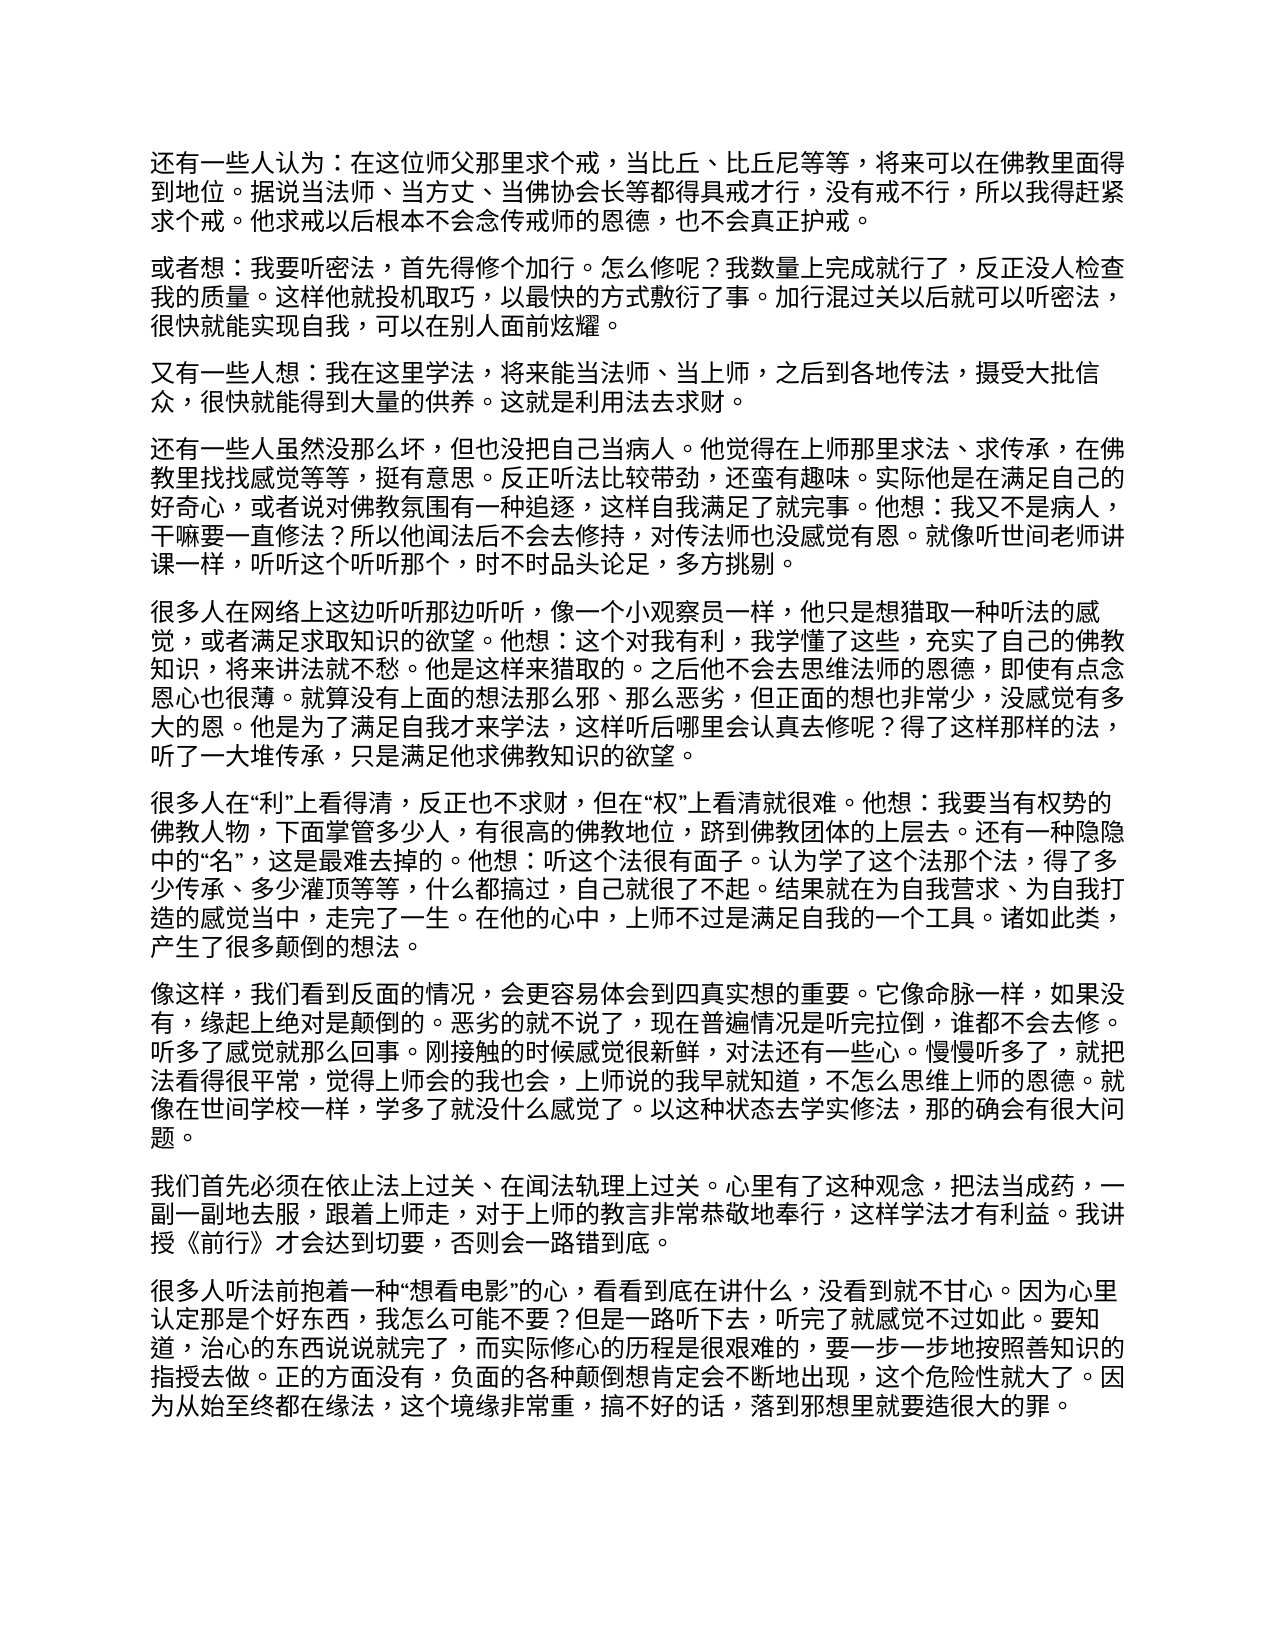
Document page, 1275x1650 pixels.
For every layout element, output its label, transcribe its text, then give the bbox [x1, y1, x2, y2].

text 又有一些人想：我在这里学法，将来能当法师、当上师，之后到各地传法，摄受大批信众，很快就能得到大量的供养。这就是利用法去求财。 [150, 360, 1125, 417]
text 很多人在网络上这边听听那边听听，像一个小观察员一样，他只是想猎取一种听法的感觉，或者满足求取知识的欲望。他想：这个对我有利，我学懂了这些，充实了自己的佛教知识，将来讲法就不愁。他是这样来猎取的。之后他不会去思维法师的恩德，即使有点念恩心也很薄。就算没有上面的想法那么邪、那么恶劣，但正面的想也非常少，没感觉有多大的恩。他是为了满足自我才来学法，这样听后哪里会认真去修呢？得了这样那样的法，听了一大堆传承，只是满足他求佛教知识的欲望。 [150, 599, 1125, 771]
text 我们首先必须在依止法上过关、在闻法轨理上过关。心里有了这种观念，把法当成药，一副一副地去服，跟着上师走，对于上师的教言非常恭敬地奉行，这样学法才有利益。我讲授《前行》才会达到切要，否则会一路错到底。 [150, 1172, 1125, 1259]
text 很多人在“利”上看得清，反正也不求财，但在“权”上看清就很难。他想：我要当有权势的佛教人物，下面掌管多少人，有很高的佛教地位，跻到佛教团体的上层去。还有一种隐隐中的“名”，这是最难去掉的。他想：听这个法很有面子。认为学了这个法那个法，得了多少传承、多少灌顶等等，什么都搞过，自己就很了不起。结果就在为自我营求、为自我打造的感觉当中，走完了一生。在他的心中，上师不过是满足自我的一个工具。诸如此类，产生了很多颠倒的想法。 [150, 790, 1125, 962]
text 或者想：我要听密法，首先得修个加行。怎么修呢？我数量上完成就行了，反正没人检查我的质量。这样他就投机取巧，以最快的方式敷衍了事。加行混过关以后就可以听密法，很快就能实现自我，可以在别人面前炫耀。 [150, 255, 1125, 341]
text 还有一些人认为：在这位师父那里求个戒，当比丘、比丘尼等等，将来可以在佛教里面得到地位。据说当法师、当方丈、当佛协会长等都得具戒才行，没有戒不行，所以我得赶紧求个戒。他求戒以后根本不会念传戒师的恩德，也不会真正护戒。 [150, 150, 1125, 236]
text 还有一些人虽然没那么坏，但也没把自己当病人。他觉得在上师那里求法、求传承，在佛教里找找感觉等等，挺有意思。反正听法比较带劲，还蛮有趣味。实际他是在满足自己的好奇心，或者说对佛教氛围有一种追逐，这样自我满足了就完事。他想：我又不是病人，干嘛要一直修法？所以他闻法后不会去修持，对传法师也没感觉有恩。就像听世间老师讲课一样，听听这个听听那个，时不时品头论足，多方挑剔。 [150, 436, 1125, 580]
text 很多人听法前抱着一种“想看电影”的心，看看到底在讲什么，没看到就不甘心。因为心里认定那是个好东西，我怎么可能不要？但是一路听下去，听完了就感觉不过如此。要知道，治心的东西说说就完了，而实际修心的历程是很艰难的，要一步一步地按照善知识的指授去做。正的方面没有，负面的各种颠倒想肯定会不断地出现，这个危险性就大了。因为从始至终都在缘法，这个境缘非常重，搞不好的话，落到邪想里就要造很大的罪。 [150, 1277, 1125, 1421]
text 像这样，我们看到反面的情况，会更容易体会到四真实想的重要。它像命脉一样，如果没有，缘起上绝对是颠倒的。恶劣的就不说了，现在普遍情况是听完拉倒，谁都不会去修。听多了感觉就那么回事。刚接触的时候感觉很新鲜，对法还有一些心。慢慢听多了，就把法看得很平常，觉得上师会的我也会，上师说的我早就知道，不怎么思维上师的恩德。就像在世间学校一样，学多了就没什么感觉了。以这种状态去学实修法，那的确会有很大问题。 [150, 981, 1125, 1154]
